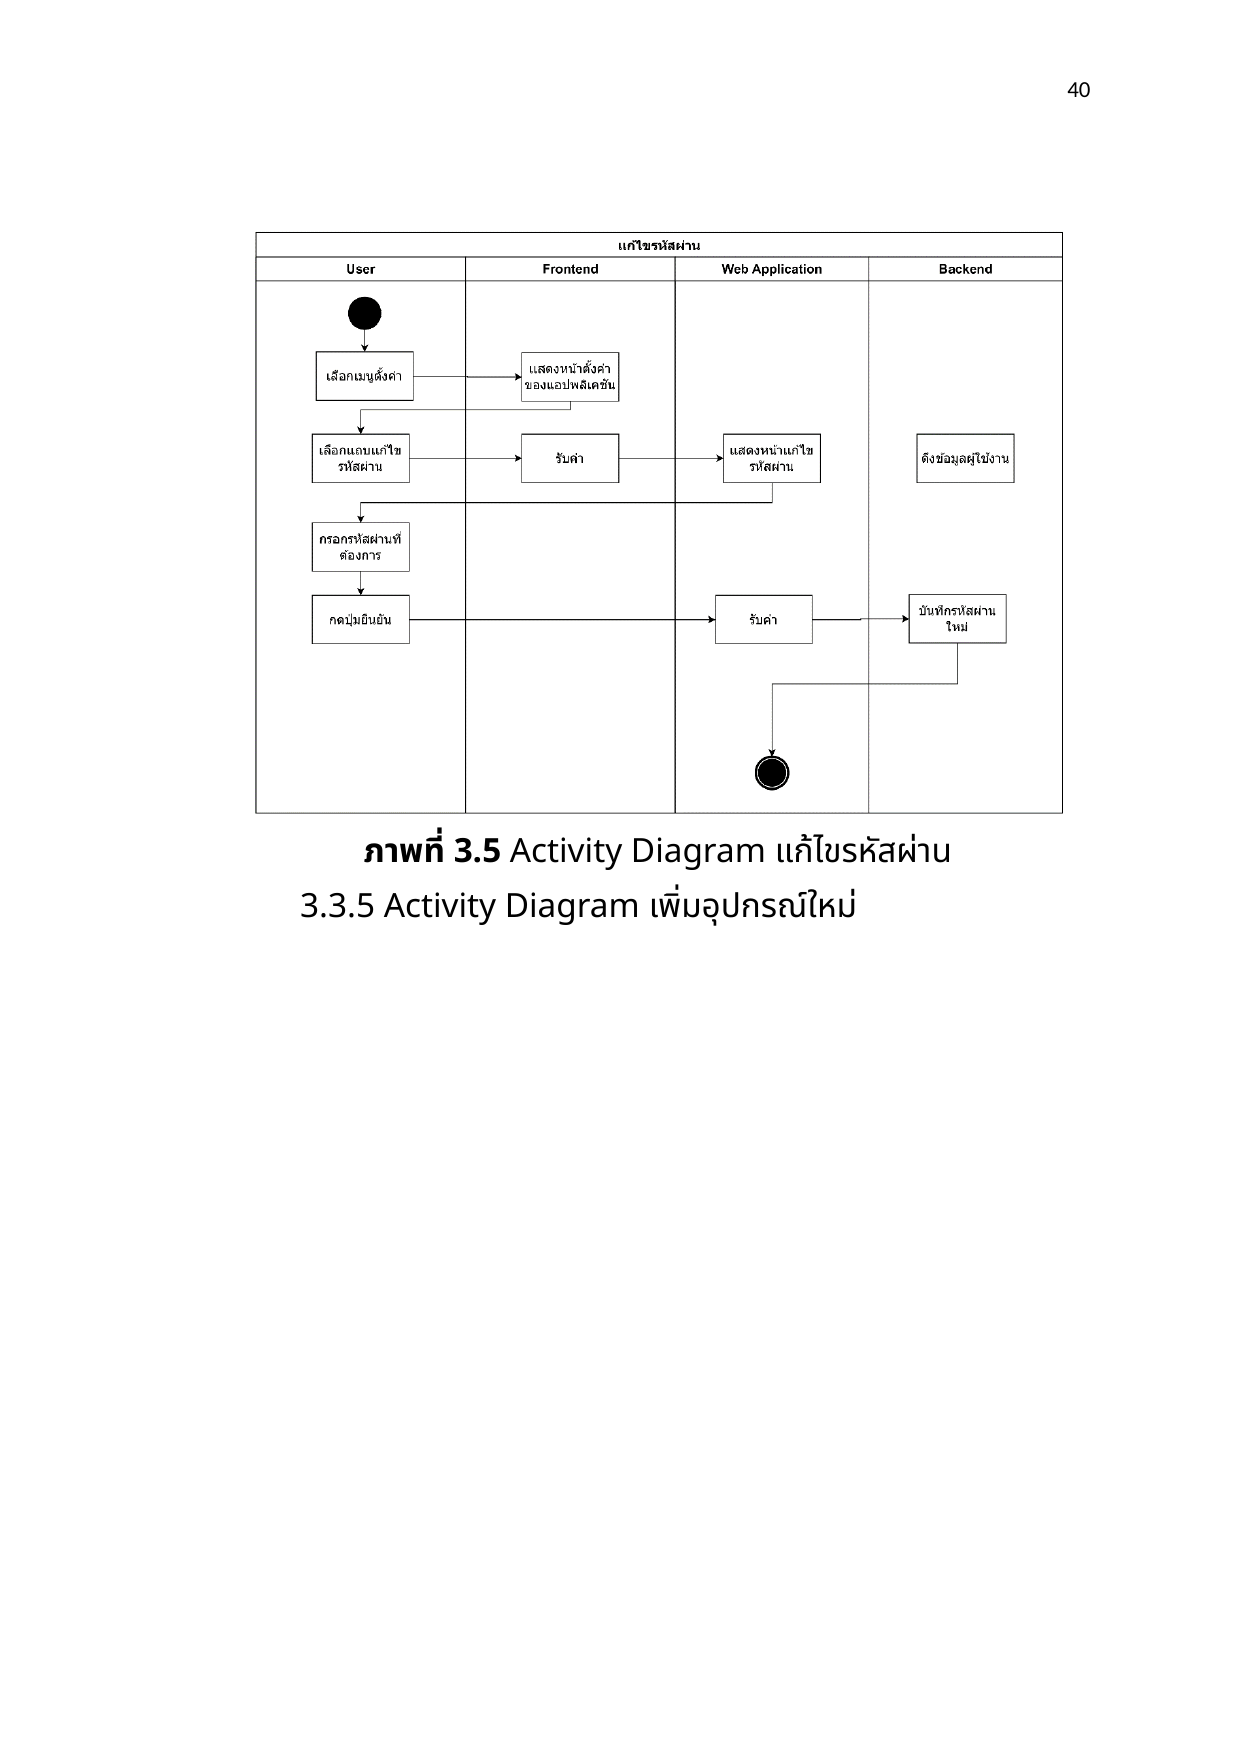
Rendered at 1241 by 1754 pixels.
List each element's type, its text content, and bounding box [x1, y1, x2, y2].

text 3.3.5 Activity Diagram เพิ่มอุปกรณ์ใหม่ [225, 881, 1090, 932]
text ภาพที่ 3.5 Activity Diagram แก้ไขรหัสผ่าน [225, 827, 1090, 877]
picture [246, 225, 1069, 825]
